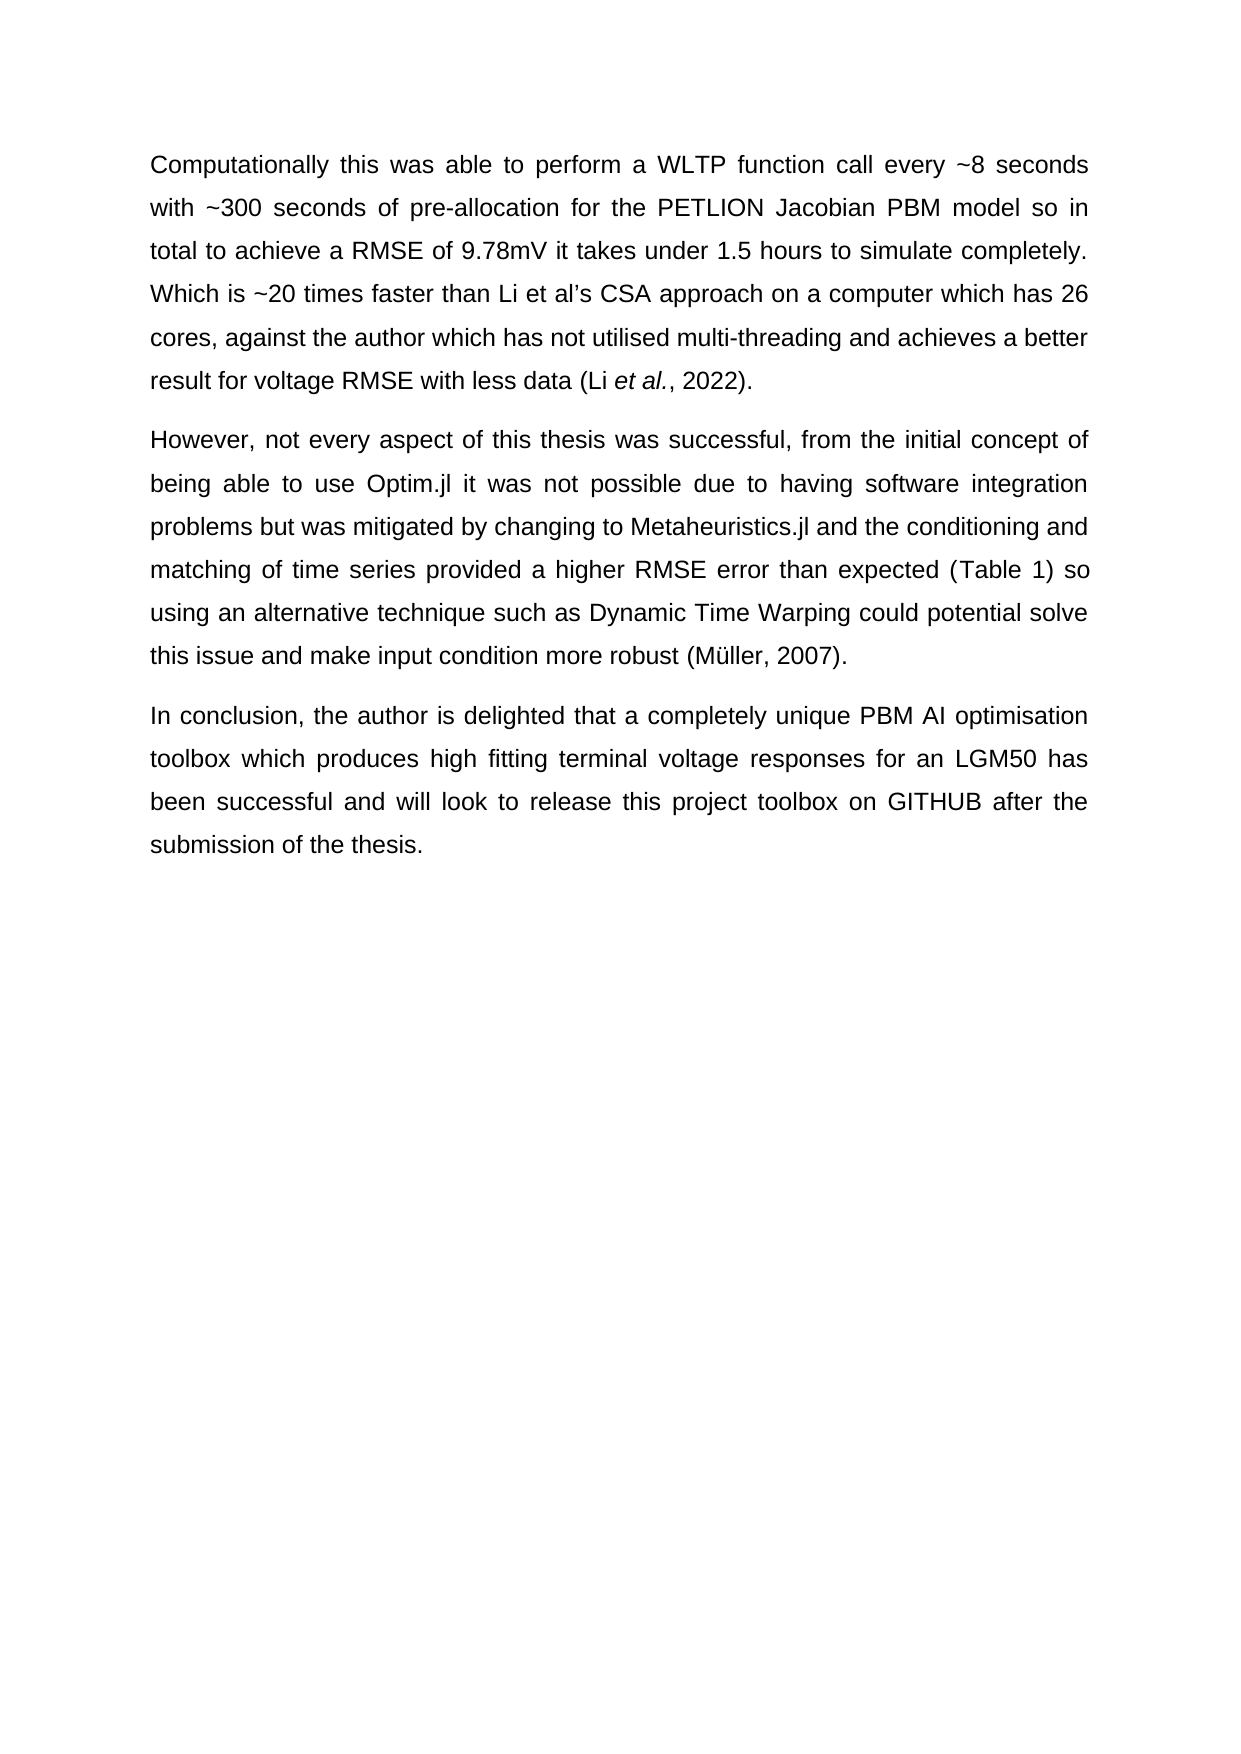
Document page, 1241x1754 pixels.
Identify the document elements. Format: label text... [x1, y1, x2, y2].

text In conclusion, the author is delighted that a completely unique PBM AI optimisation toolbox which produces high fitting terminal voltage responses for an LGM50 has been successful and will look to release this project toolbox on GITHUB after the submission of the thesis. [150, 701, 1090, 859]
text Computationally this was able to perform a WLTP function call every ~8 seconds with ~300 seconds of pre-allocation for the PETLION Jacobian PBM model so in total to achieve a RMSE of 9.78mV it takes under 1.5 hours to simulate completely. Which is ~20 times faster than Li et al’s CSA approach on a computer which has 26 cores, against the author which has not utilised multi-threading and achieves a better result for voltage RMSE with less data (Li et al., 2022). [150, 150, 1090, 394]
text However, not every aspect of this thesis was successful, from the initial concept of being able to use Optim.jl it was not possible due to having software integration problems but was mitigated by changing to Metaheuristics.jl and the conditioning and matching of time series provided a higher RMSE error than expected (Table 1) so using an alternative technique such as Dynamic Time Warping could potential solve this issue and make input condition more robust (Müller, 2007). [150, 425, 1090, 670]
